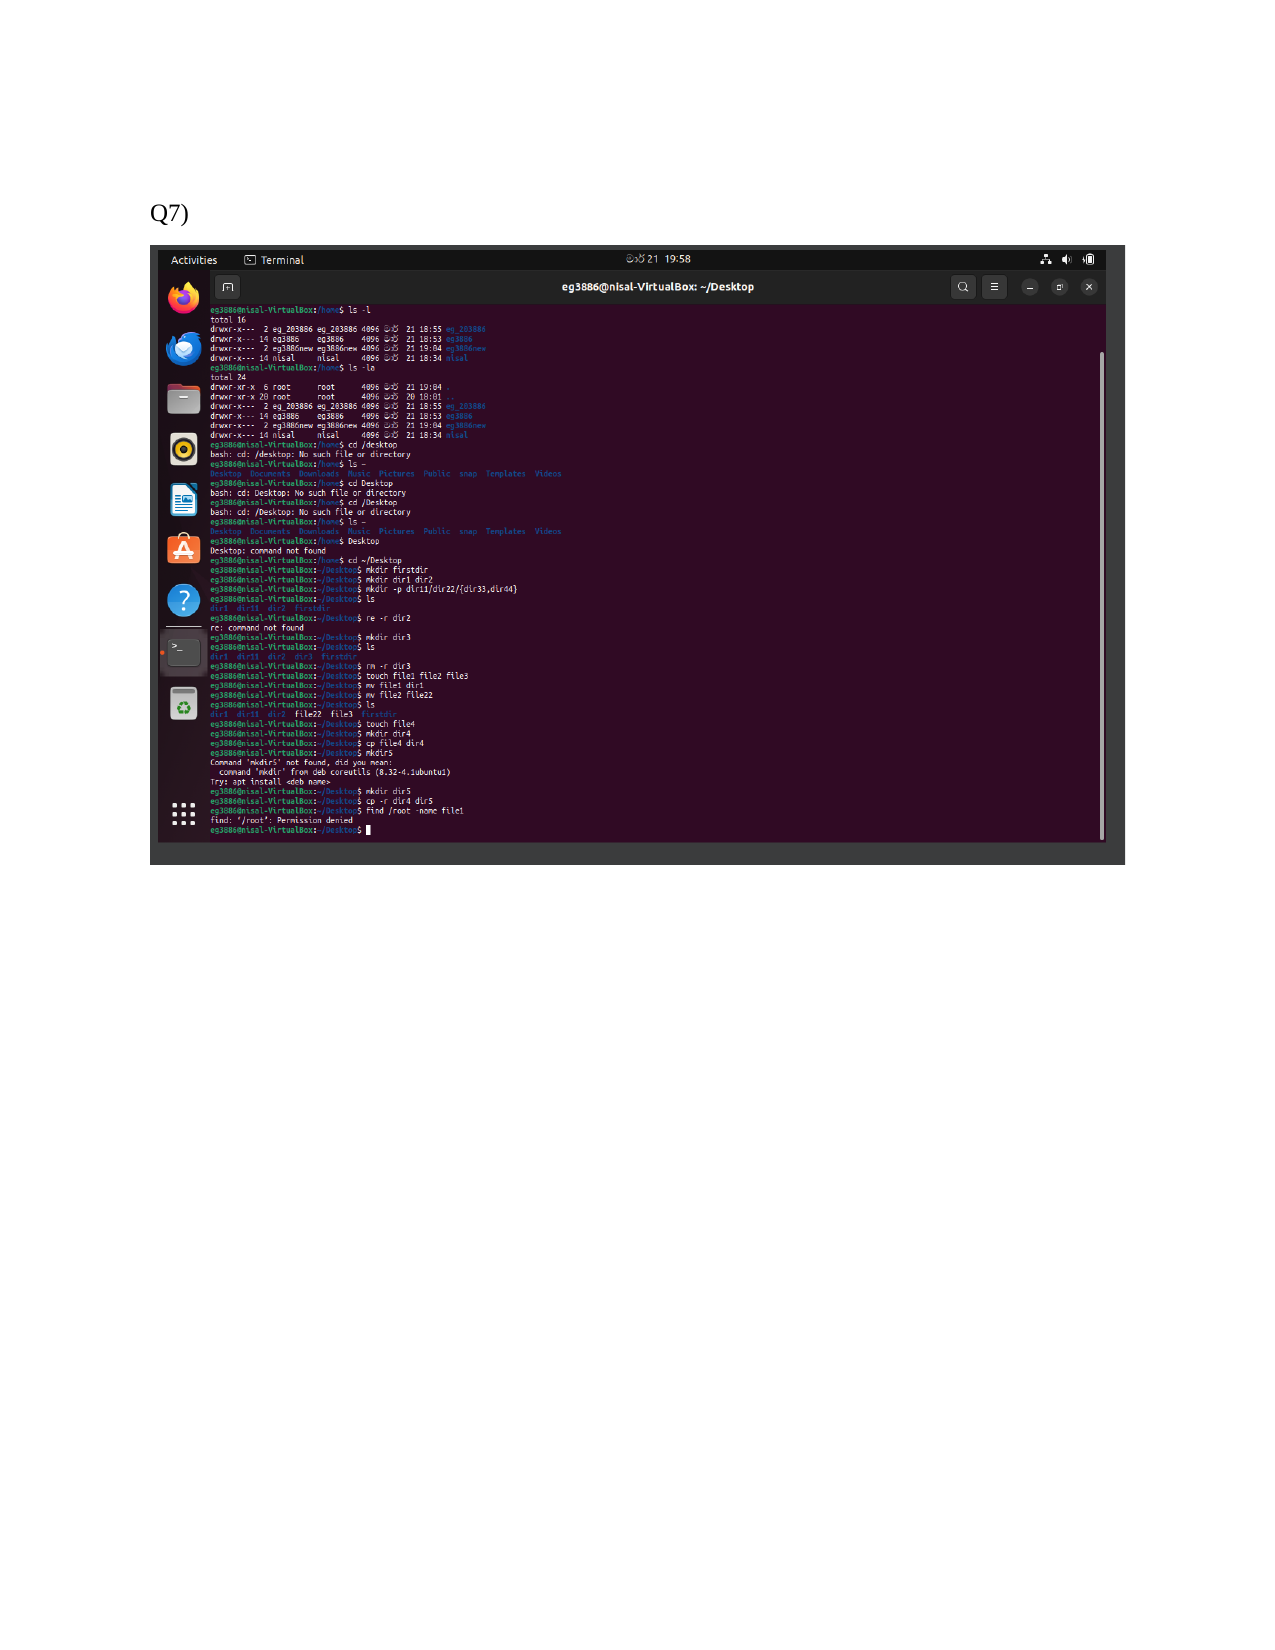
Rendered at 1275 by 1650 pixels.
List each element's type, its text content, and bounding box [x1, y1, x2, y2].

text Q7) [150, 198, 1125, 226]
picture [150, 245, 1125, 865]
